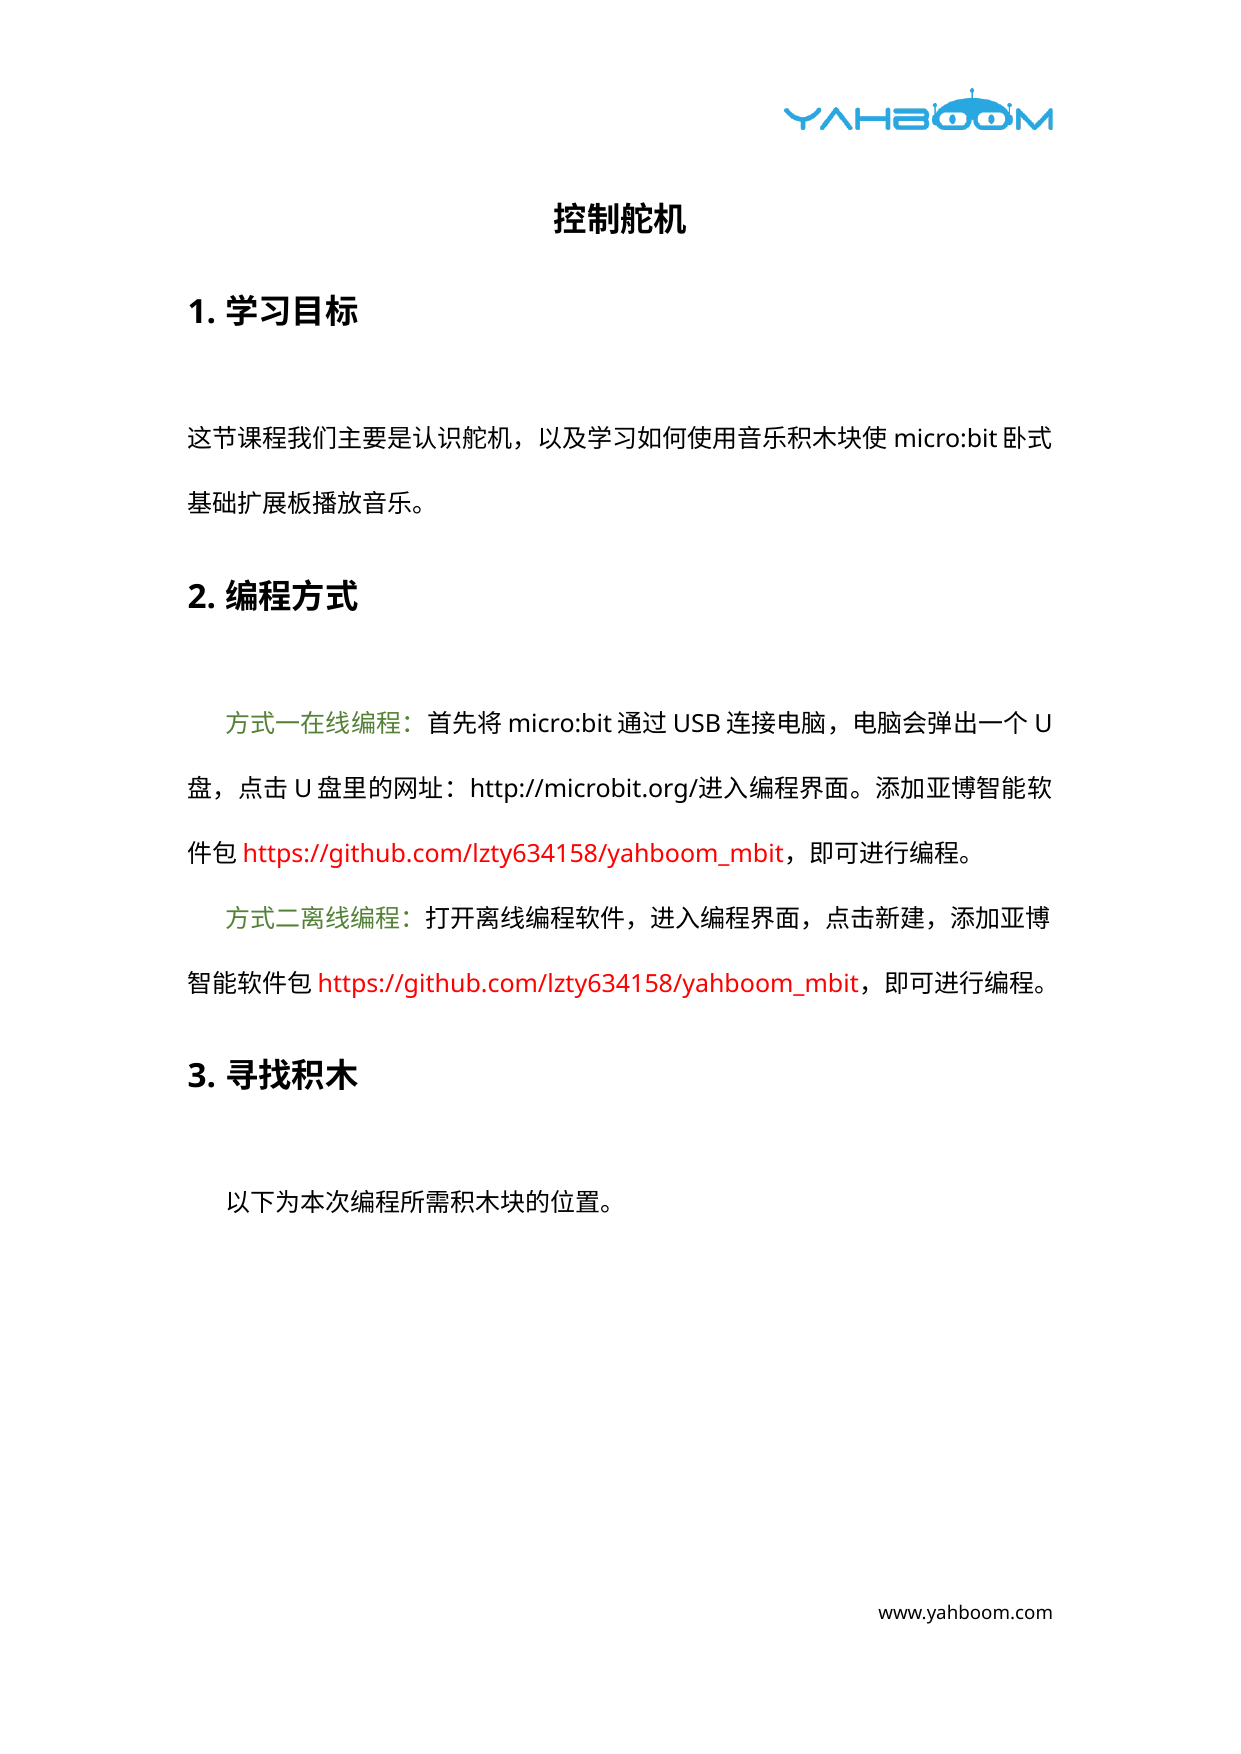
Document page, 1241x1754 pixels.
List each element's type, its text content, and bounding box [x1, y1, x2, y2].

subtitle 学习目标 [187, 277, 1053, 342]
subtitle 编程方式 [187, 561, 1053, 626]
text 方式一在线编程：首先将micro:bit通过USB连接电脑，电脑会弹出一个U盘，点击U盘里的网址：http://microbit.org/进入编程界面。添加亚博智能软件包https://github.com/lzty634158/yahboom_mbit，即可进行编程。 [187, 689, 1053, 884]
picture [784, 88, 1053, 130]
text 方式二离线编程：打开离线编程软件，进入编程界面，点击新建，添加亚博智能软件包https://github.com/lzty634158/yahboom_mbit，即可进行编程。 [187, 884, 1053, 1014]
text 这节课程我们主要是认识舵机，以及学习如何使用音乐积木块使micro:bit卧式基础扩展板播放音乐。 [187, 404, 1053, 534]
title 控制舵机 [187, 185, 1053, 250]
text 以下为本次编程所需积木块的位置。 [225, 1168, 1053, 1233]
subtitle 寻找积木 [187, 1041, 1053, 1106]
